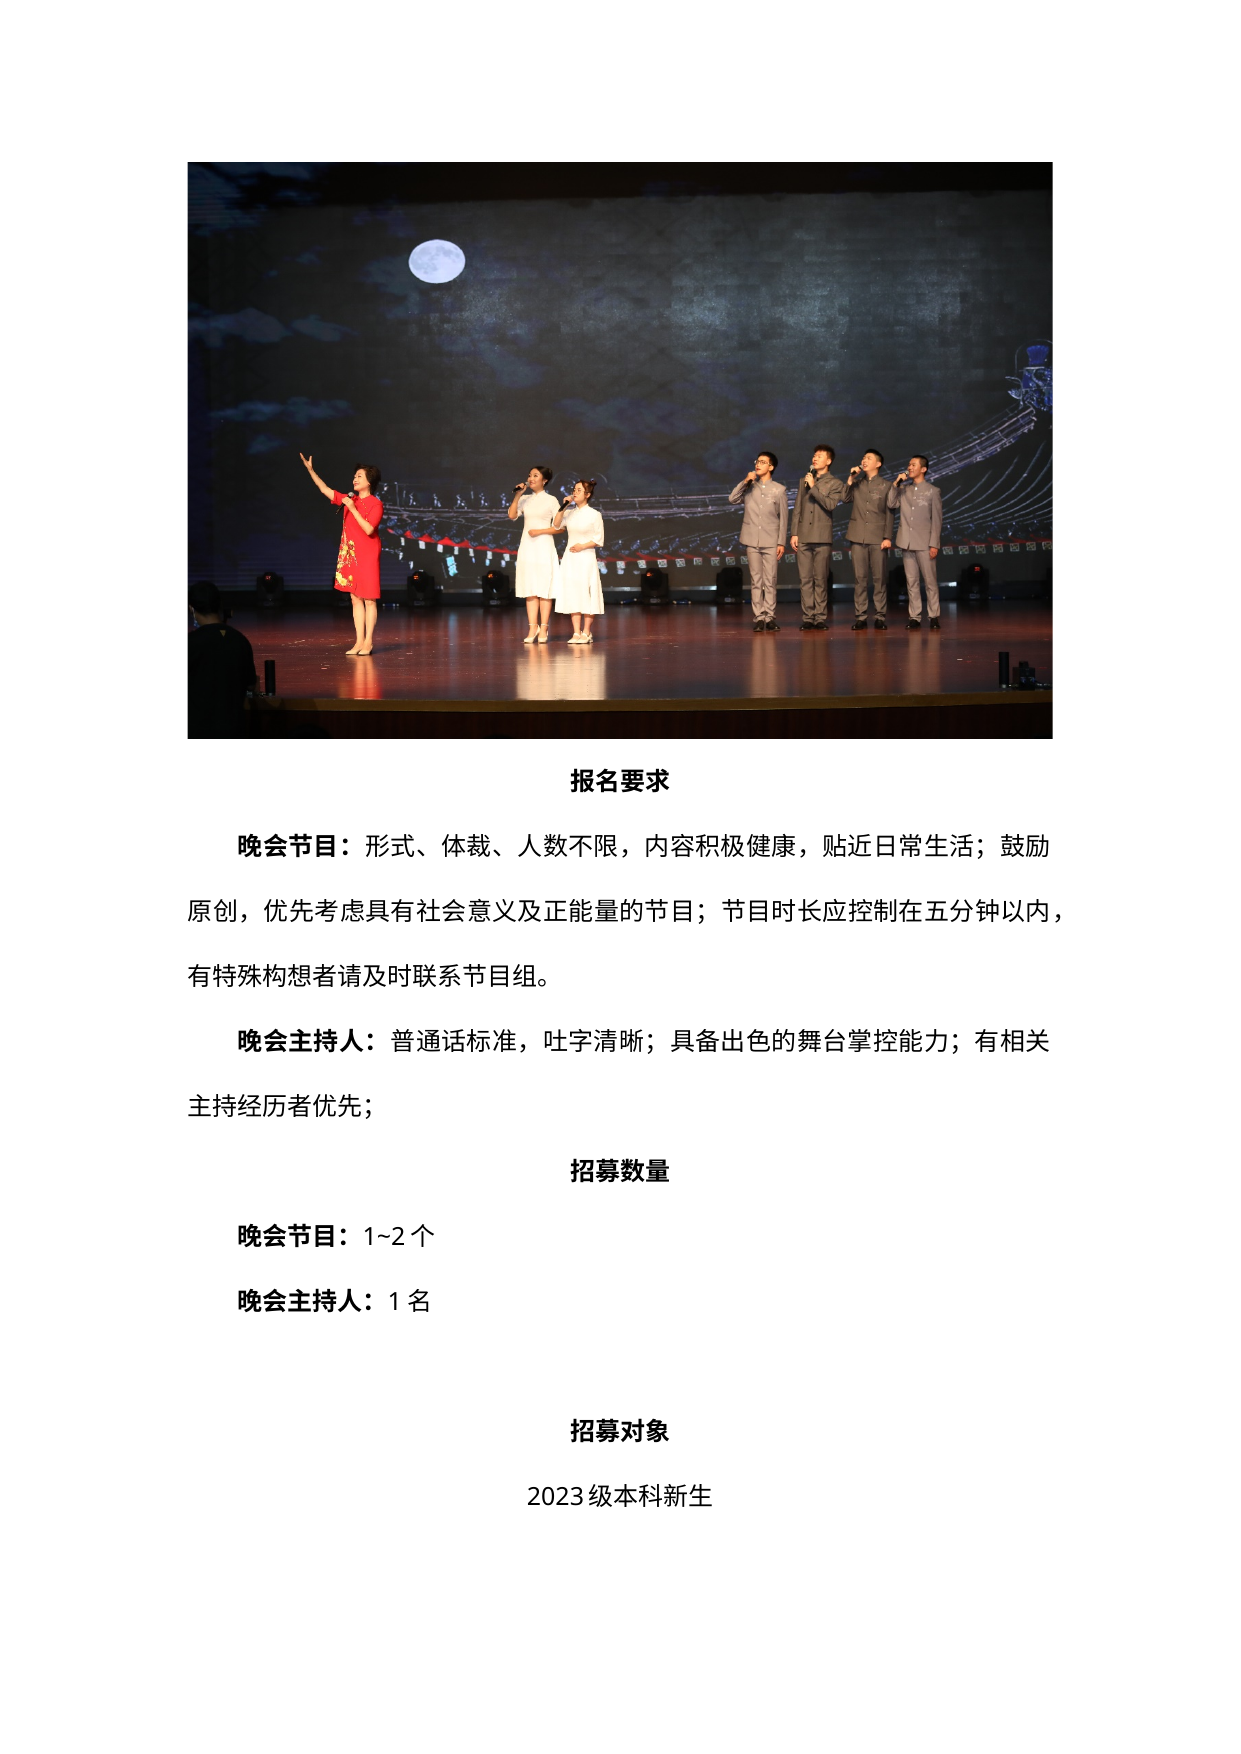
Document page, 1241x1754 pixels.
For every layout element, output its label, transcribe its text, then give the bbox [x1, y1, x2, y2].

text 报名要求 [187, 747, 1053, 812]
text 招募数量 [187, 1137, 1053, 1202]
text 2023级本科新生 [187, 1462, 1053, 1527]
text 晚会节目：形式、体裁、人数不限，内容积极健康，贴近日常生活；鼓励原创，优先考虑具有社会意义及正能量的节目；节目时长应控制在五分钟以内，有特殊构想者请及时联系节目组。 [187, 812, 1053, 1007]
picture [187, 162, 1053, 739]
text 晚会节目：1~2个 [187, 1202, 1053, 1267]
text 招募对象 [187, 1397, 1053, 1462]
text 晚会主持人：1名 [187, 1267, 1053, 1332]
text 晚会主持人：普通话标准，吐字清晰；具备出色的舞台掌控能力；有相关主持经历者优先； [187, 1007, 1053, 1137]
